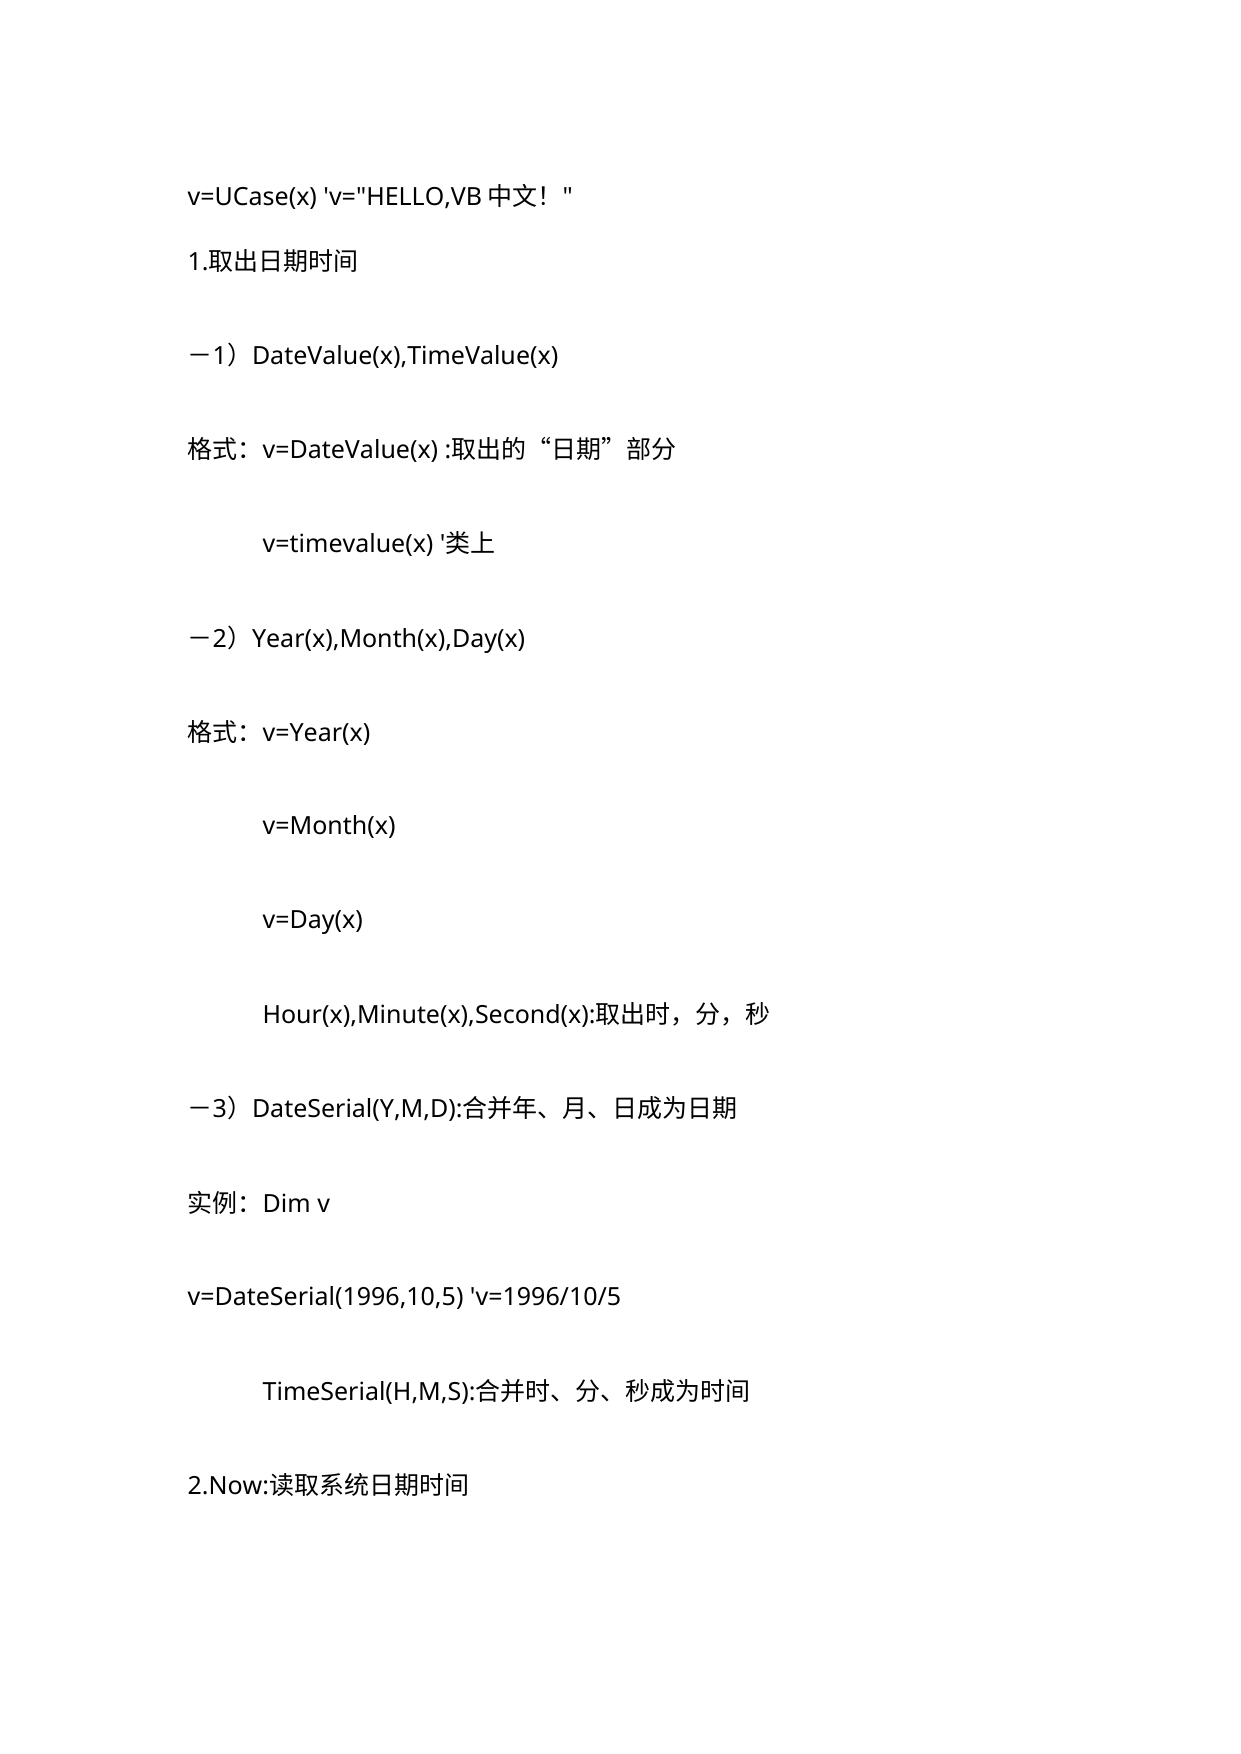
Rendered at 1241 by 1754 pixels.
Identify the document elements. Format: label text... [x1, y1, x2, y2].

text v=UCase(x) 'v="HELLO,VB中文！" 1.取出日期时间 [187, 162, 1053, 292]
text 格式：v=Year(x) [187, 698, 1053, 763]
text v=Month(x) [187, 792, 1053, 857]
text v=timevalue(x) '类上 [187, 509, 1053, 574]
text 2.Now:读取系统日期时间 [187, 1451, 1053, 1516]
text －3）DateSerial(Y,M,D):合并年、月、日成为日期 [187, 1074, 1053, 1139]
text TimeSerial(H,M,S):合并时、分、秒成为时间 [187, 1357, 1053, 1422]
text Hour(x),Minute(x),Second(x):取出时，分，秒 [187, 980, 1053, 1045]
text －2）Year(x),Month(x),Day(x) [187, 604, 1053, 669]
text v=DateSerial(1996,10,5) 'v=1996/10/5 [187, 1263, 1053, 1328]
text 格式：v=DateValue(x) :取出的“日期”部分 [187, 415, 1053, 480]
text v=Day(x) [187, 886, 1053, 951]
text 实例：Dim v [187, 1169, 1053, 1234]
text －1）DateValue(x),TimeValue(x) [187, 321, 1053, 386]
